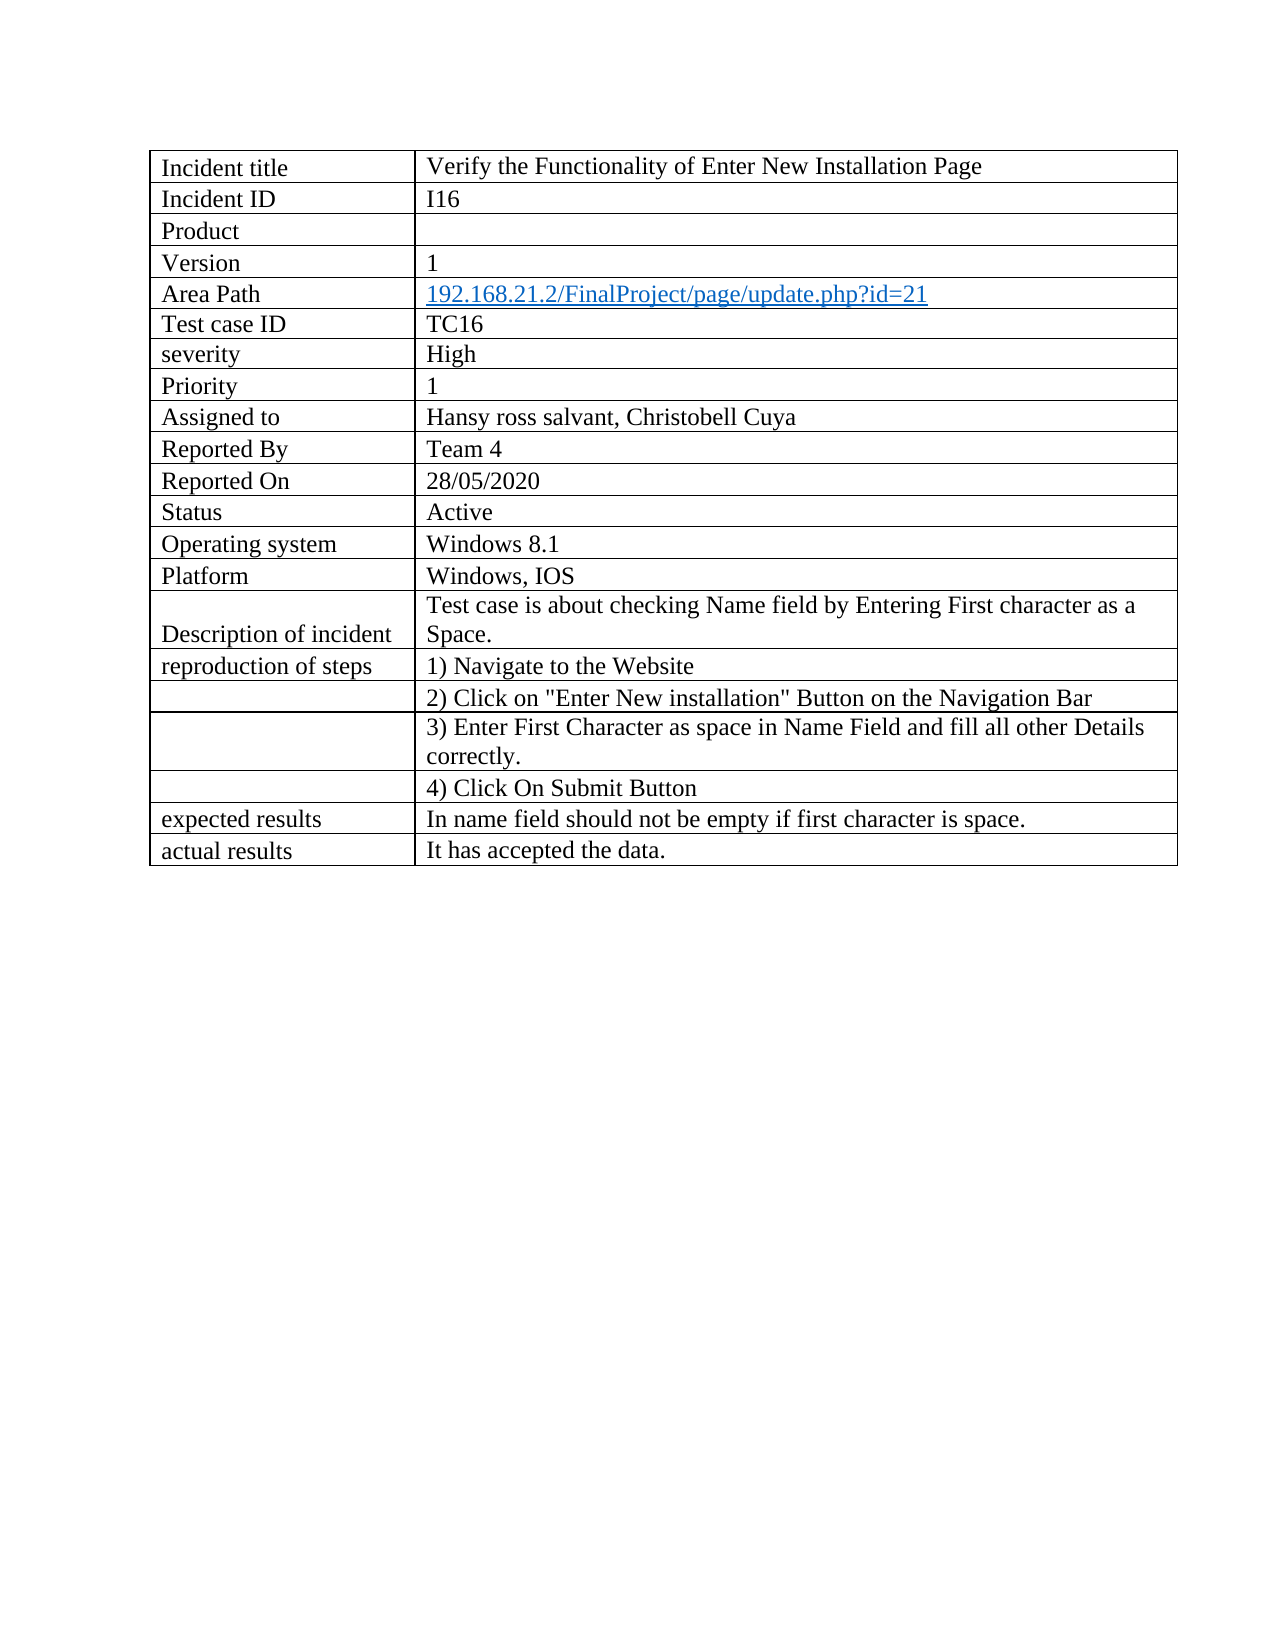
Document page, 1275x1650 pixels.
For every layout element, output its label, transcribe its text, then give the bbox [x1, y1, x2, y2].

table_cell High [416, 339, 1177, 368]
table_cell expected results [151, 803, 414, 833]
table_cell 3) Enter First Character as space in Name Field and fill all other Details correctly. [416, 713, 1177, 770]
table_cell [416, 214, 1177, 245]
table_cell Team 4 [416, 432, 1177, 463]
table_cell [151, 681, 414, 711]
table_cell Test case ID [151, 309, 414, 338]
table_cell It has accepted the data. [416, 834, 1177, 865]
table_cell [151, 771, 414, 802]
table_cell Windows, IOS [416, 559, 1177, 589]
table_cell reproduction of steps [151, 649, 414, 680]
table_cell 1 [416, 369, 1177, 399]
table_cell Active [416, 496, 1177, 526]
table_cell Platform [151, 559, 414, 589]
table_cell 192.168.21.2/FinalProject/page/update.php?id=21 [416, 278, 1177, 308]
table_cell Test case is about checking Name field by Entering First character as a Space. [416, 591, 1177, 648]
table_cell 1) Navigate to the Website [416, 649, 1177, 680]
table_cell Priority [151, 369, 414, 399]
table_cell [151, 713, 414, 770]
table_cell Operating system [151, 527, 414, 558]
table_cell 1 [416, 246, 1177, 277]
table_cell In name field should not be empty if first character is space. [416, 803, 1177, 833]
table_cell Reported On [151, 464, 414, 494]
table_cell 28/05/2020 [416, 464, 1177, 494]
table_cell Hansy ross salvant, Christobell Cuya [416, 401, 1177, 431]
table_cell I16 [416, 183, 1177, 213]
table_cell severity [151, 339, 414, 368]
table_cell 2) Click on "Enter New installation" Button on the Navigation Bar [416, 681, 1177, 711]
table_header Verify the Functionality of Enter New Installation Page [416, 151, 1177, 182]
table_cell Version [151, 246, 414, 277]
table_cell Status [151, 496, 414, 526]
table_cell TC16 [416, 309, 1177, 338]
table_cell Assigned to [151, 401, 414, 431]
table_cell Reported By [151, 432, 414, 463]
table_cell Windows 8.1 [416, 527, 1177, 558]
table_cell actual results [151, 834, 414, 865]
table_cell 4) Click On Submit Button [416, 771, 1177, 802]
table_header Incident title [151, 151, 414, 182]
table_cell Area Path [151, 278, 414, 308]
table_cell Product [151, 214, 414, 245]
table_cell Incident ID [151, 183, 414, 213]
table_cell Description of incident [151, 591, 414, 648]
